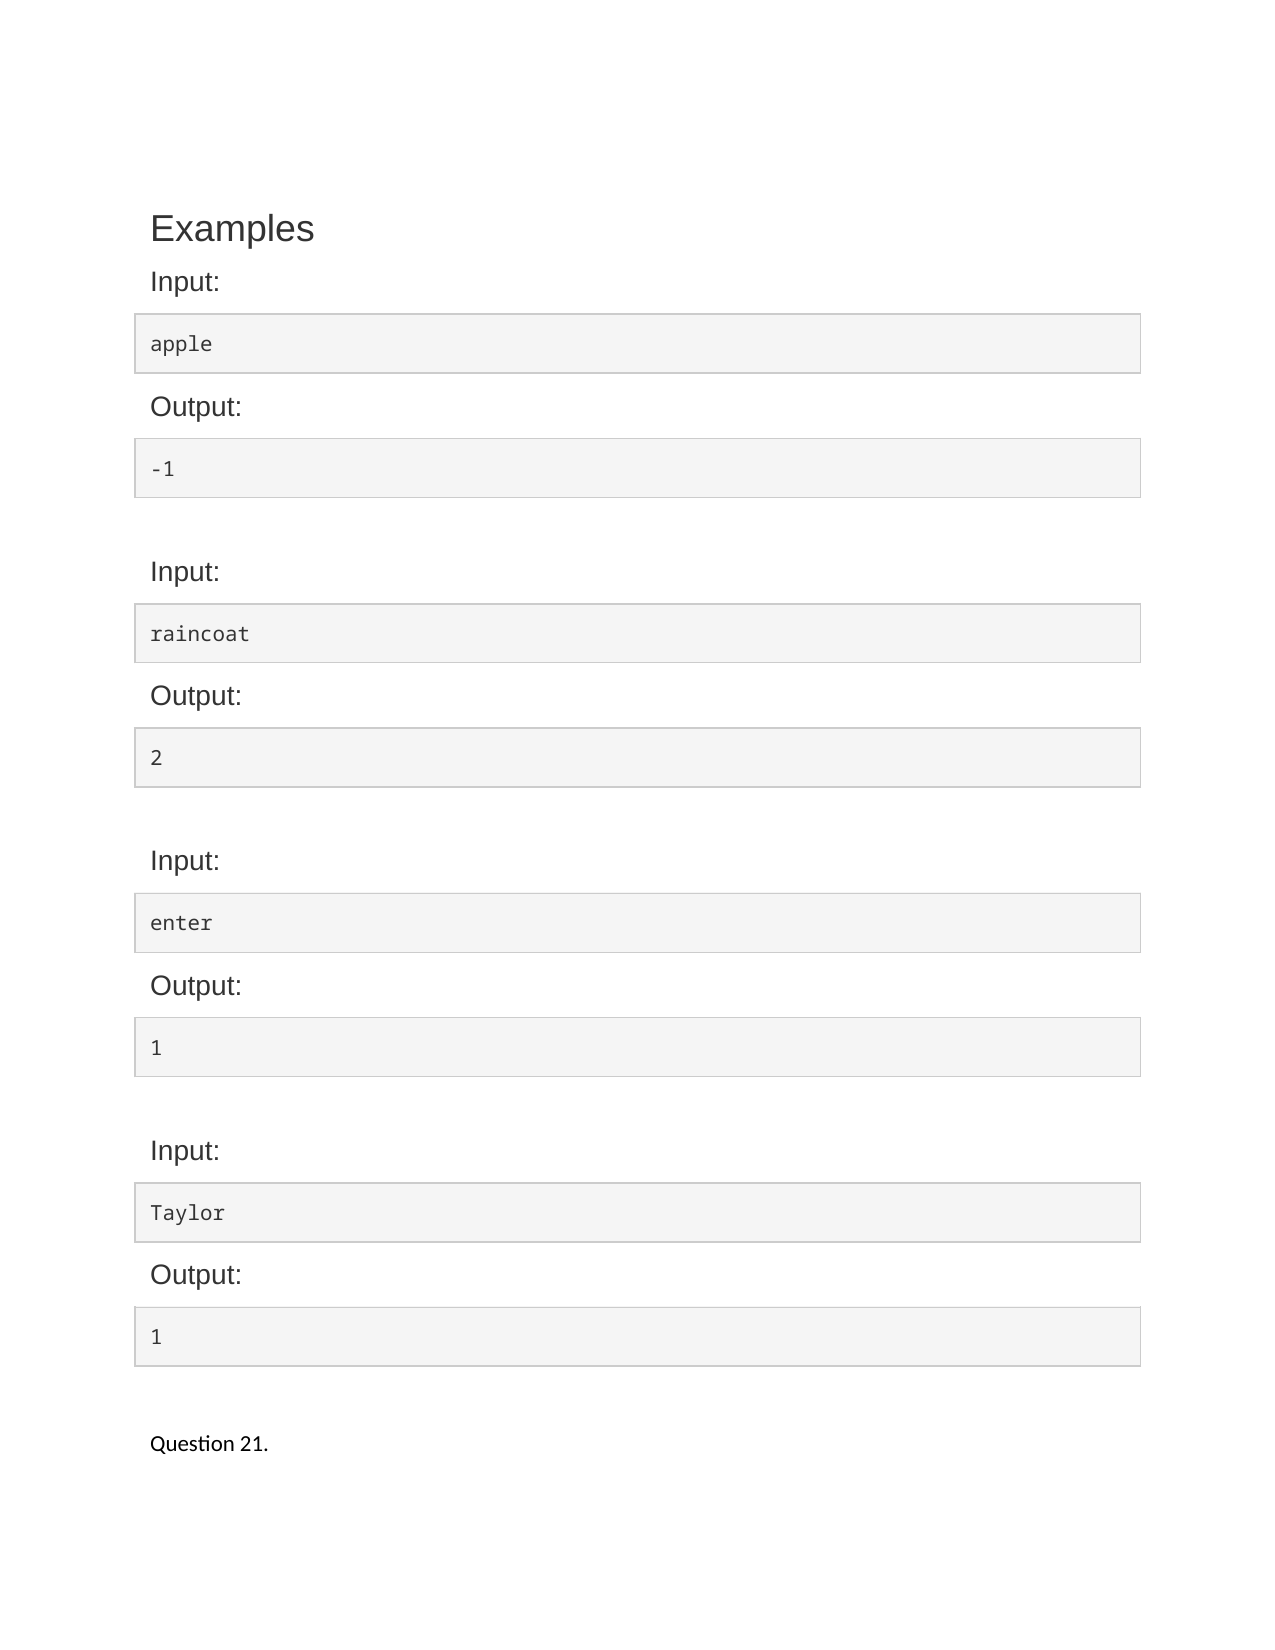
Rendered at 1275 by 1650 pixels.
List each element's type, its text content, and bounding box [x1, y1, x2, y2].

subtitle Examples [150, 206, 1125, 249]
subtitle Input: [150, 555, 1125, 587]
subtitle Input: [150, 265, 1125, 298]
subtitle Input: [150, 844, 1125, 877]
subtitle Output: [150, 679, 1125, 712]
text 1 [136, 1018, 1140, 1076]
subtitle Output: [150, 389, 1125, 422]
text enter [136, 894, 1140, 952]
subtitle Output: [150, 1258, 1125, 1291]
text raincoat [136, 605, 1140, 662]
text Taylor [136, 1184, 1140, 1241]
text apple [136, 315, 1140, 372]
subtitle Output: [150, 969, 1125, 1001]
text -1 [136, 439, 1140, 497]
text 1 [136, 1308, 1140, 1365]
subtitle Input: [150, 1134, 1125, 1166]
text Question 21. [150, 1429, 1125, 1458]
text 2 [136, 729, 1140, 786]
